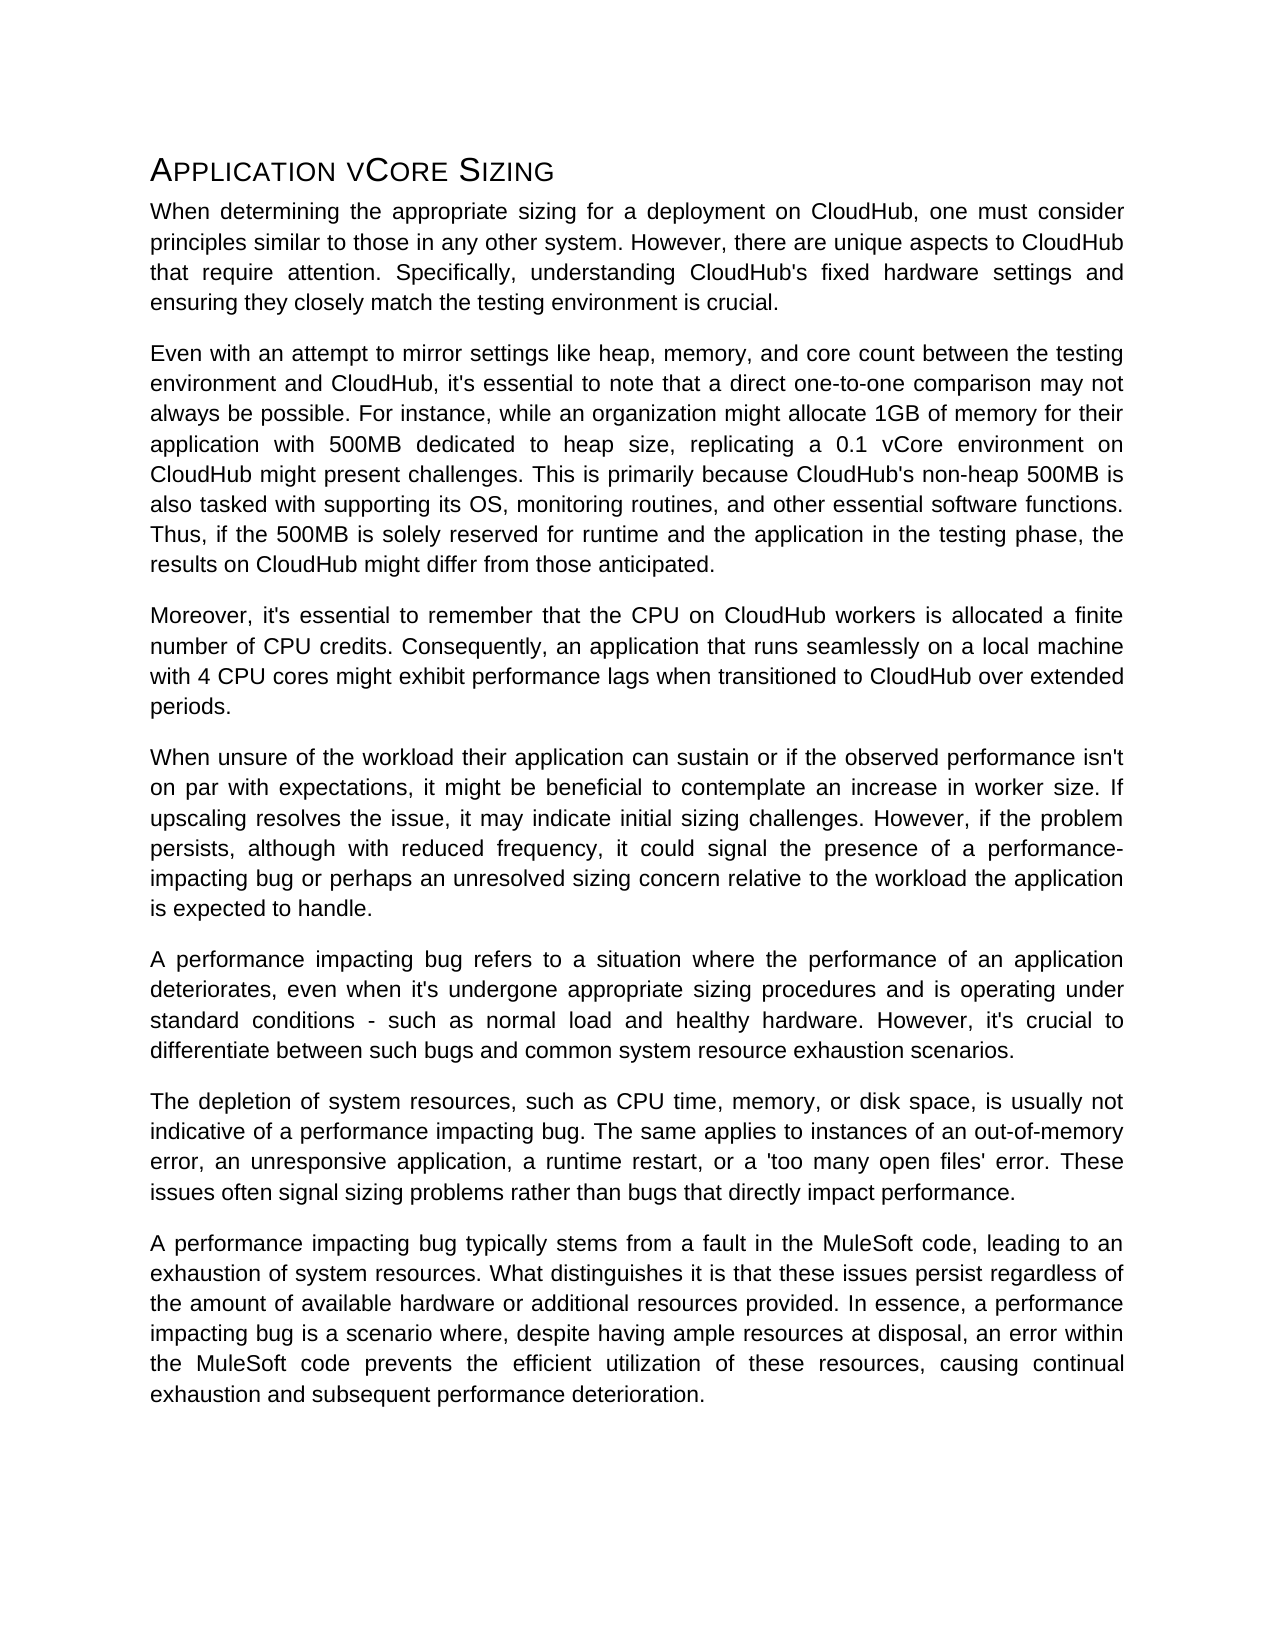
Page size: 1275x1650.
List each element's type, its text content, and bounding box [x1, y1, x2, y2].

subtitle Application vCore Sizing [150, 150, 1125, 188]
text A performance impacting bug refers to a situation where the performance of an application deteriorates, even when it's undergone appropriate sizing procedures and is operating under standard conditions - such as normal load and healthy hardware. However, it's crucial to differentiate between such bugs and common system resource exhaustion scenarios. [150, 946, 1125, 1063]
text When determining the appropriate sizing for a deployment on CloudHub, one must consider principles similar to those in any other system. However, there are unique aspects to CloudHub that require attention. Specifically, understanding CloudHub's fixed hardware settings and ensuring they closely match the testing environment is crucial. [150, 198, 1125, 315]
text Even with an attempt to mirror settings like heap, memory, and core count between the testing environment and CloudHub, it's essential to note that a direct one-to-one comparison may not always be possible. For instance, while an organization might allocate 1GB of memory for their application with 500MB dedicated to heap size, replicating a 0.1 vCore environment on CloudHub might present challenges. This is primarily because CloudHub's non-heap 500MB is also tasked with supporting its OS, monitoring routines, and other essential software functions. Thus, if the 500MB is solely reserved for runtime and the application in the testing phase, the results on CloudHub might differ from those anticipated. [150, 340, 1125, 578]
text Moreover, it's essential to remember that the CPU on CloudHub workers is allocated a finite number of CPU credits. Consequently, an application that runs seamlessly on a local machine with 4 CPU cores might exhibit performance lags when transitioned to CloudHub over extended periods. [150, 602, 1125, 719]
text The depletion of system resources, such as CPU time, memory, or disk space, is usually not indicative of a performance impacting bug. The same applies to instances of an out-of-memory error, an unresponsive application, a runtime restart, or a 'too many open files' error. These issues often signal sizing problems rather than bugs that directly impact performance. [150, 1088, 1125, 1205]
text When unsure of the workload their application can sustain or if the observed performance isn't on par with expectations, it might be beneficial to contemplate an increase in worker size. If upscaling resolves the issue, it may indicate initial sizing challenges. However, if the problem persists, although with reduced frequency, it could signal the presence of a performance-impacting bug or perhaps an unresolved sizing concern relative to the workload the application is expected to handle. [150, 744, 1125, 922]
text A performance impacting bug typically stems from a fault in the MuleSoft code, leading to an exhaustion of system resources. What distinguishes it is that these issues persist regardless of the amount of available hardware or additional resources provided. In essence, a performance impacting bug is a scenario where, despite having ample resources at disposal, an error within the MuleSoft code prevents the efficient utilization of these resources, causing continual exhaustion and subsequent performance deterioration. [150, 1229, 1125, 1407]
